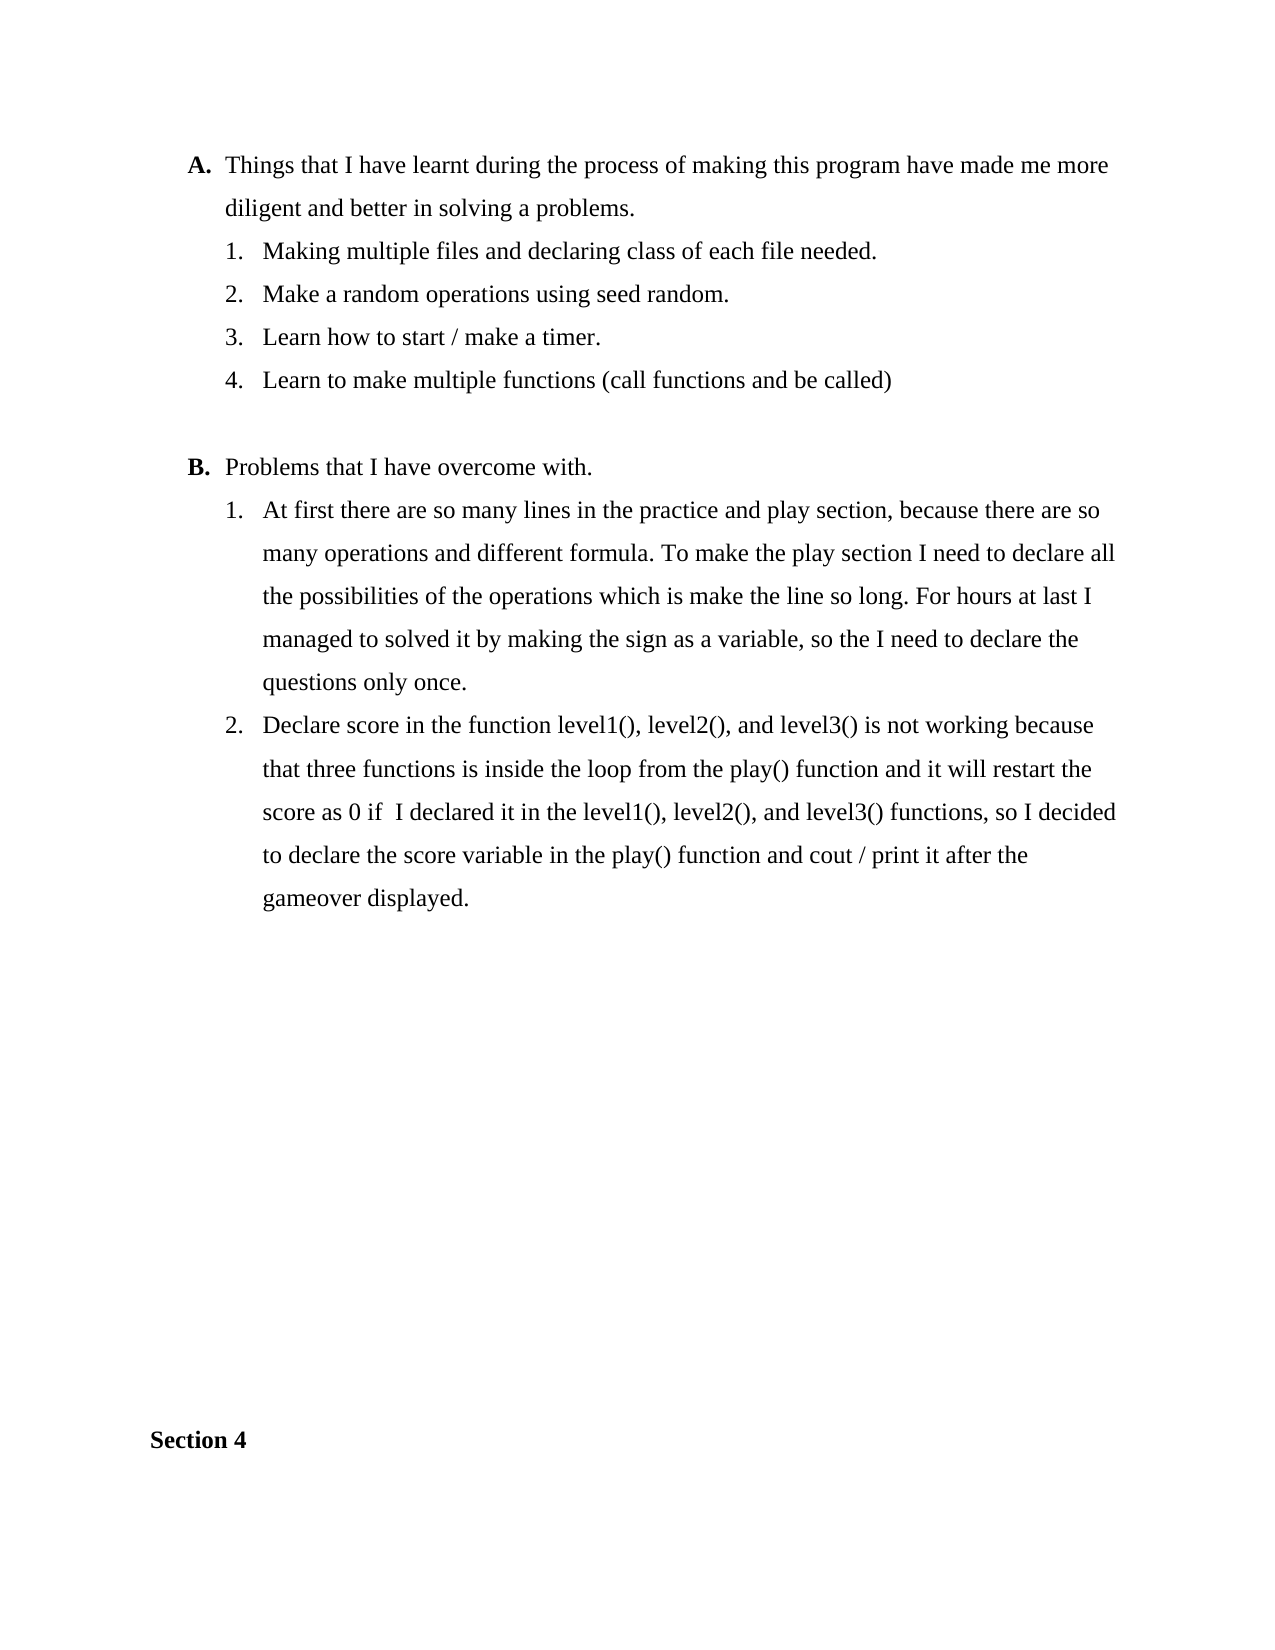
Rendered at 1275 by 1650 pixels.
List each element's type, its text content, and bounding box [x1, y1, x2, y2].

list Make a random operations using seed random. [225, 279, 1125, 308]
list Learn to make multiple functions (call functions and be called) [225, 366, 1125, 394]
list Things that I have learnt during the process of making this program have made me more diligent and better in solving a problems. [187, 150, 1125, 222]
list Learn how to start / make a timer. [225, 322, 1125, 351]
text Section 4 [150, 1425, 1125, 1454]
list Making multiple files and declaring class of each file needed. [225, 236, 1125, 265]
list At first there are so many lines in the practice and play section, because there are so many operations and different formula. To make the play section I need to declare all the possibilities of the operations which is make the line so long. For hours at last I managed to solved it by making the sign as a variable, so the I need to declare the questions only once. [225, 495, 1125, 696]
list Problems that I have overcome with. [187, 452, 1125, 481]
list Declare score in the function level1(), level2(), and level3() is not working because that three functions is inside the loop from the play() function and it will restart the score as 0 if I declared it in the level1(), level2(), and level3() functions, so I decided to declare the score variable in the play() function and cout / print it after the gameover displayed. [225, 711, 1125, 912]
